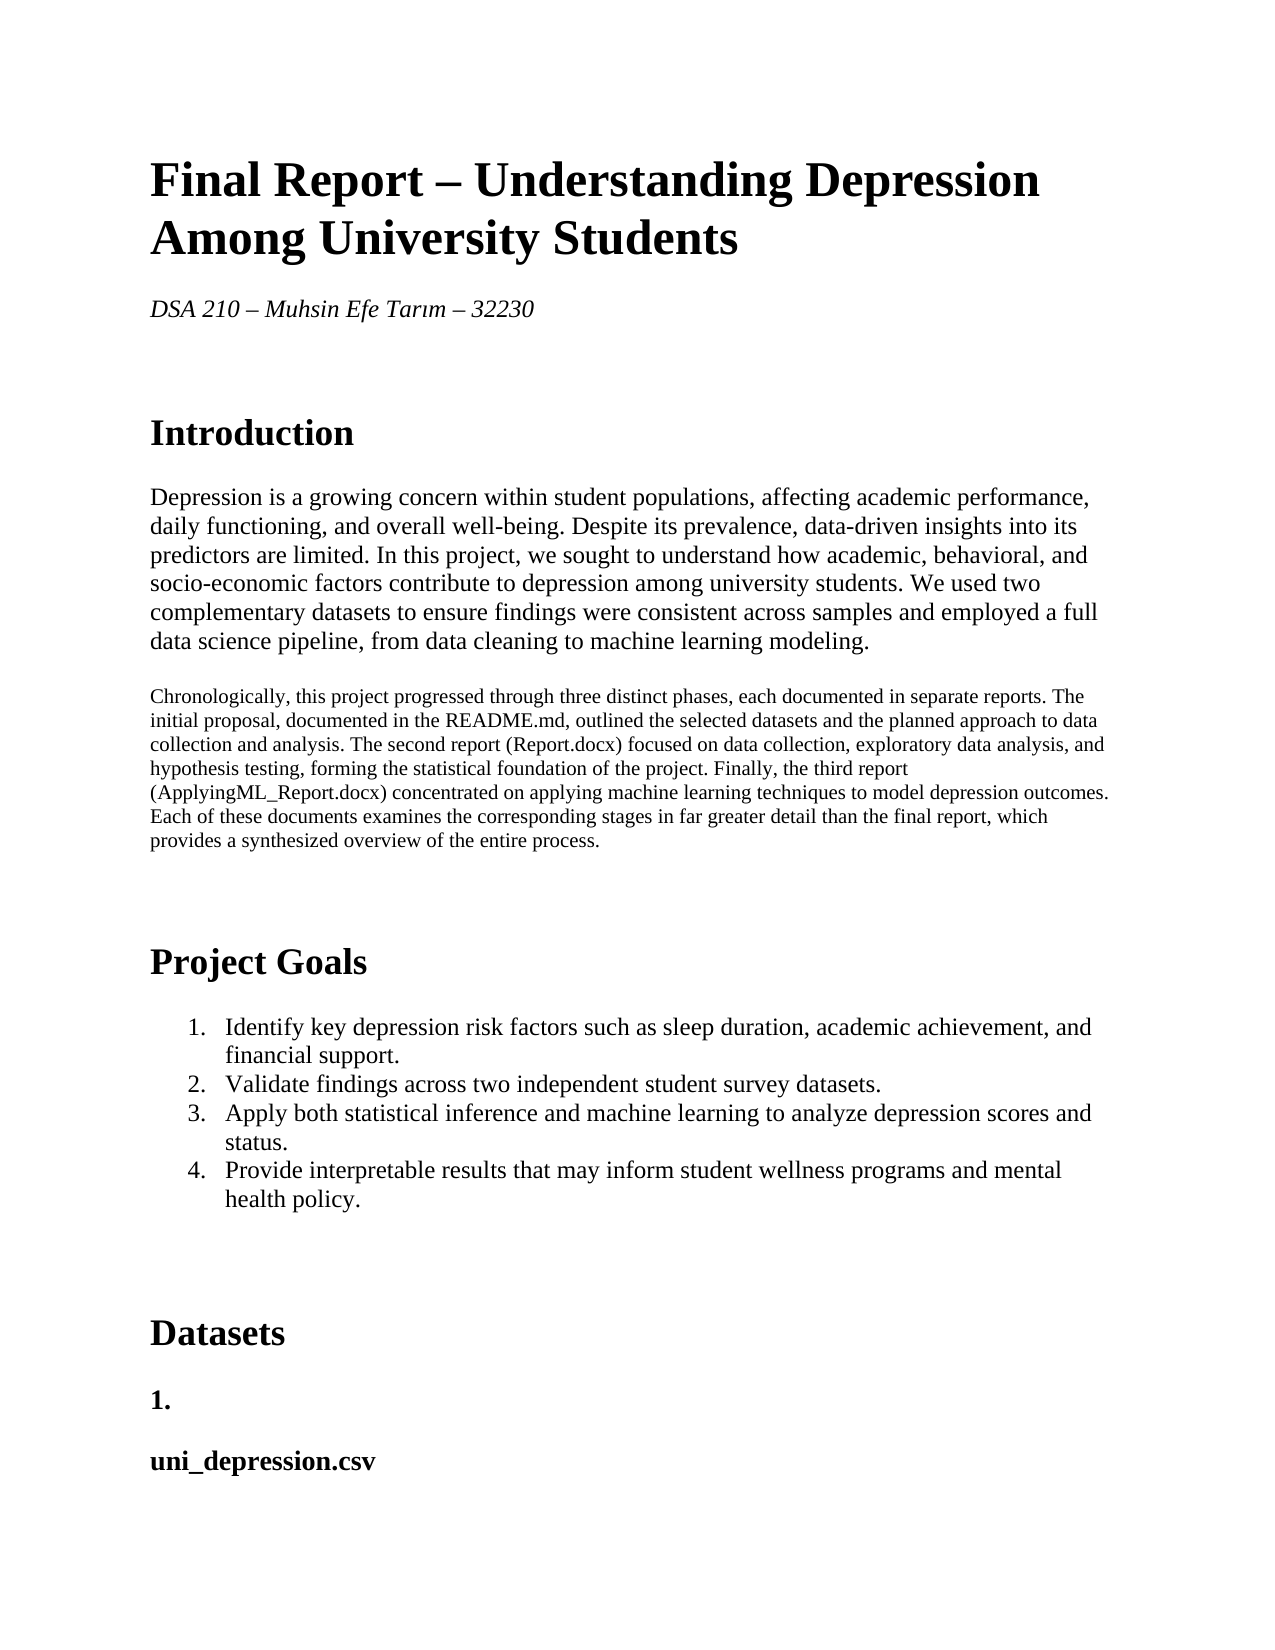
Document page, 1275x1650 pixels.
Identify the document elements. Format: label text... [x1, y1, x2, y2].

text Datasets [150, 1311, 1125, 1354]
list Apply both statistical inference and machine learning to analyze depression scores and status. [187, 1098, 1125, 1156]
text Final Report – Understanding Depression Among University Students [150, 150, 1125, 265]
text Depression is a growing concern within student populations, affecting academic performance, daily functioning, and overall well-being. Despite its prevalence, data-driven insights into its predictors are limited. In this project, we sought to understand how academic, behavioral, and socio-economic factors contribute to depression among university students. We used two complementary datasets to ensure findings were consistent across samples and employed a full data science pipeline, from data cleaning to machine learning modeling. [150, 482, 1125, 655]
list Validate findings across two independent student survey datasets. [187, 1069, 1125, 1098]
text DSA 210 – Muhsin Efe Tarım – 32230 [150, 294, 1125, 323]
list Provide interpretable results that may inform student wellness programs and mental health policy. [187, 1156, 1125, 1213]
text Introduction [150, 410, 1125, 453]
text Project Goals [150, 939, 1125, 983]
text Chronologically, this project progressed through three distinct phases, each documented in separate reports. The initial proposal, documented in the README.md, outlined the selected datasets and the planned approach to data collection and analysis. The second report (Report.docx) focused on data collection, exploratory data analysis, and hypothesis testing, forming the statistical foundation of the project. Finally, the third report (ApplyingML_Report.docx) concentrated on applying machine learning techniques to model depression outcomes. Each of these documents examines the corresponding stages in far greater detail than the final report, which provides a synthesized overview of the entire process. [150, 684, 1125, 852]
text uni_depression.csv [150, 1444, 1125, 1477]
text 1. [150, 1383, 1125, 1415]
list Identify key depression risk factors such as sleep duration, academic achievement, and financial support. [187, 1012, 1125, 1069]
